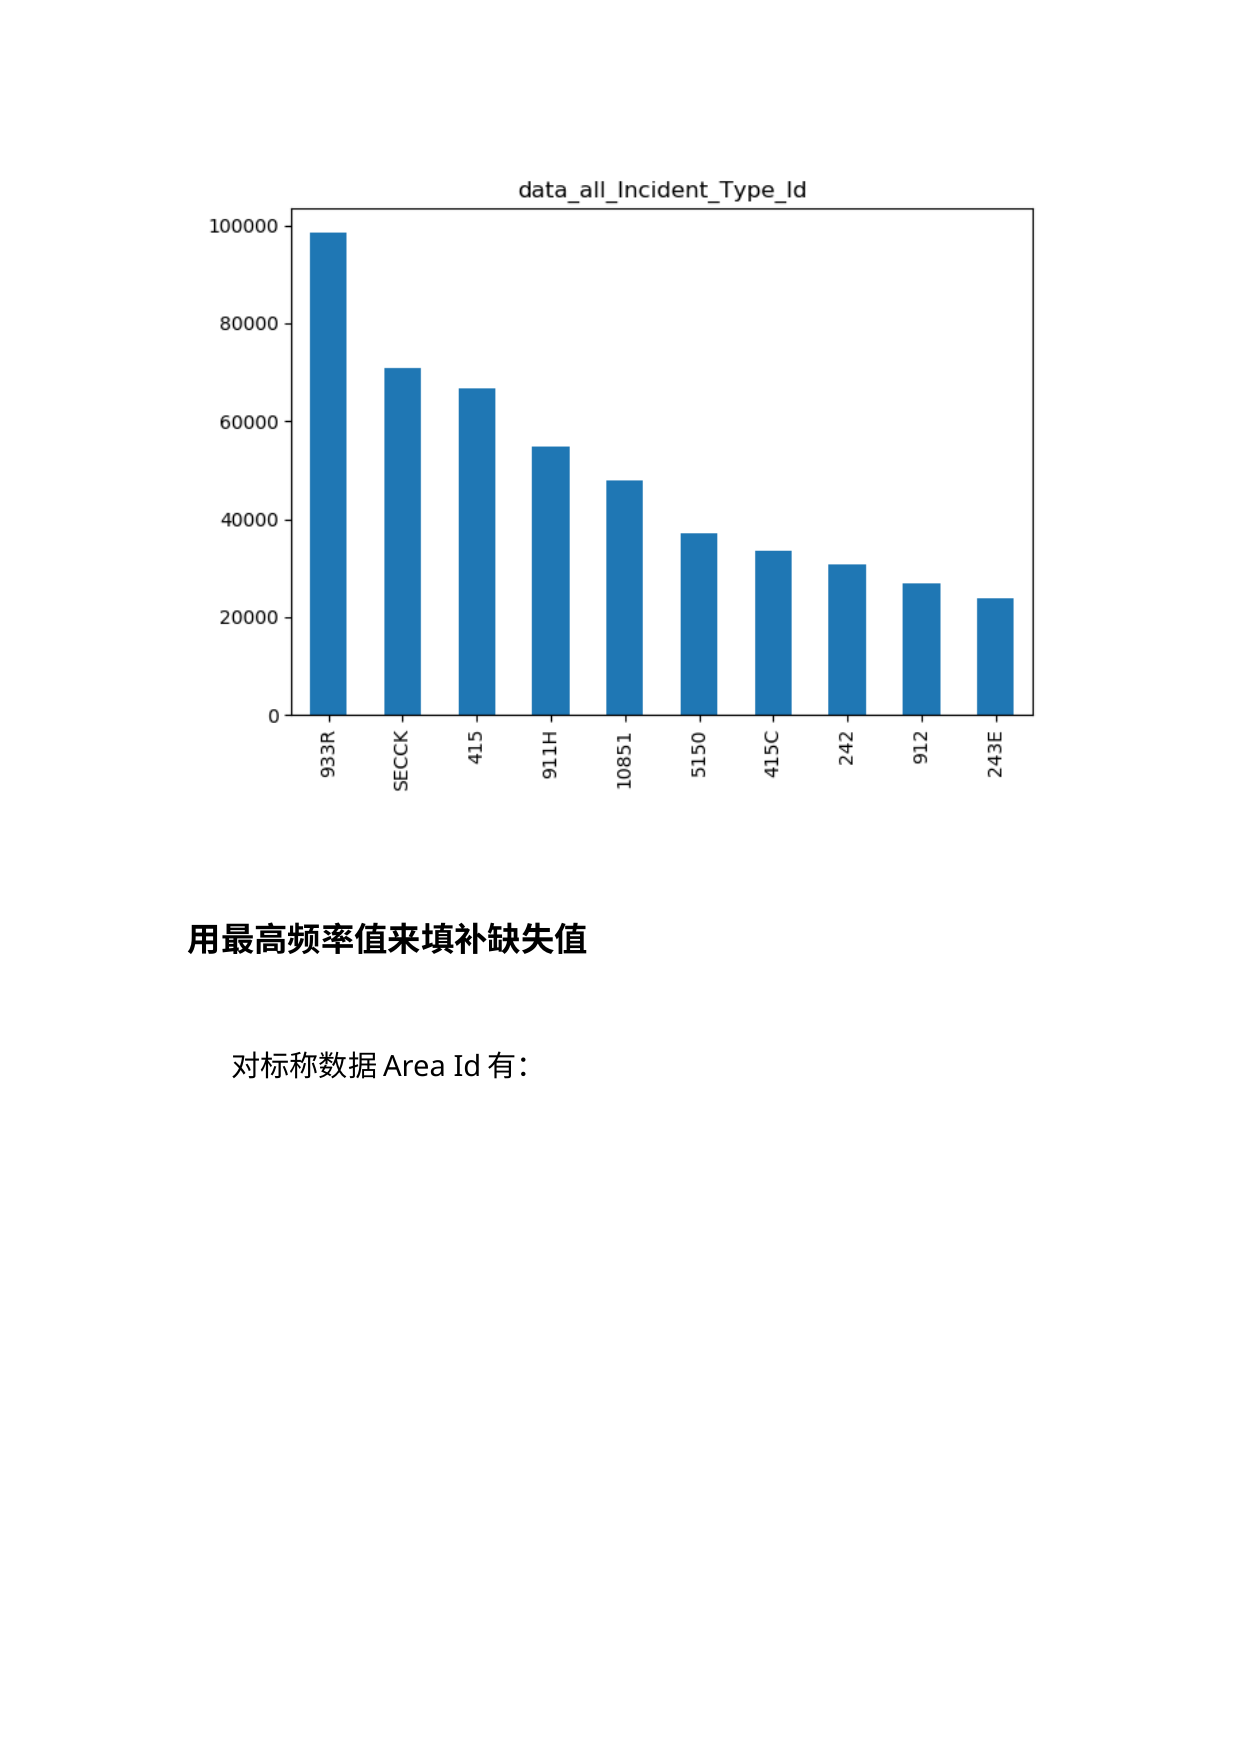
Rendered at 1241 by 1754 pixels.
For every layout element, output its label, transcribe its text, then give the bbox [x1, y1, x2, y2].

text 对标称数据Area Id有： [187, 1031, 1053, 1096]
picture [187, 162, 1053, 811]
subtitle 用最高频率值来填补缺失值 [187, 904, 1053, 969]
